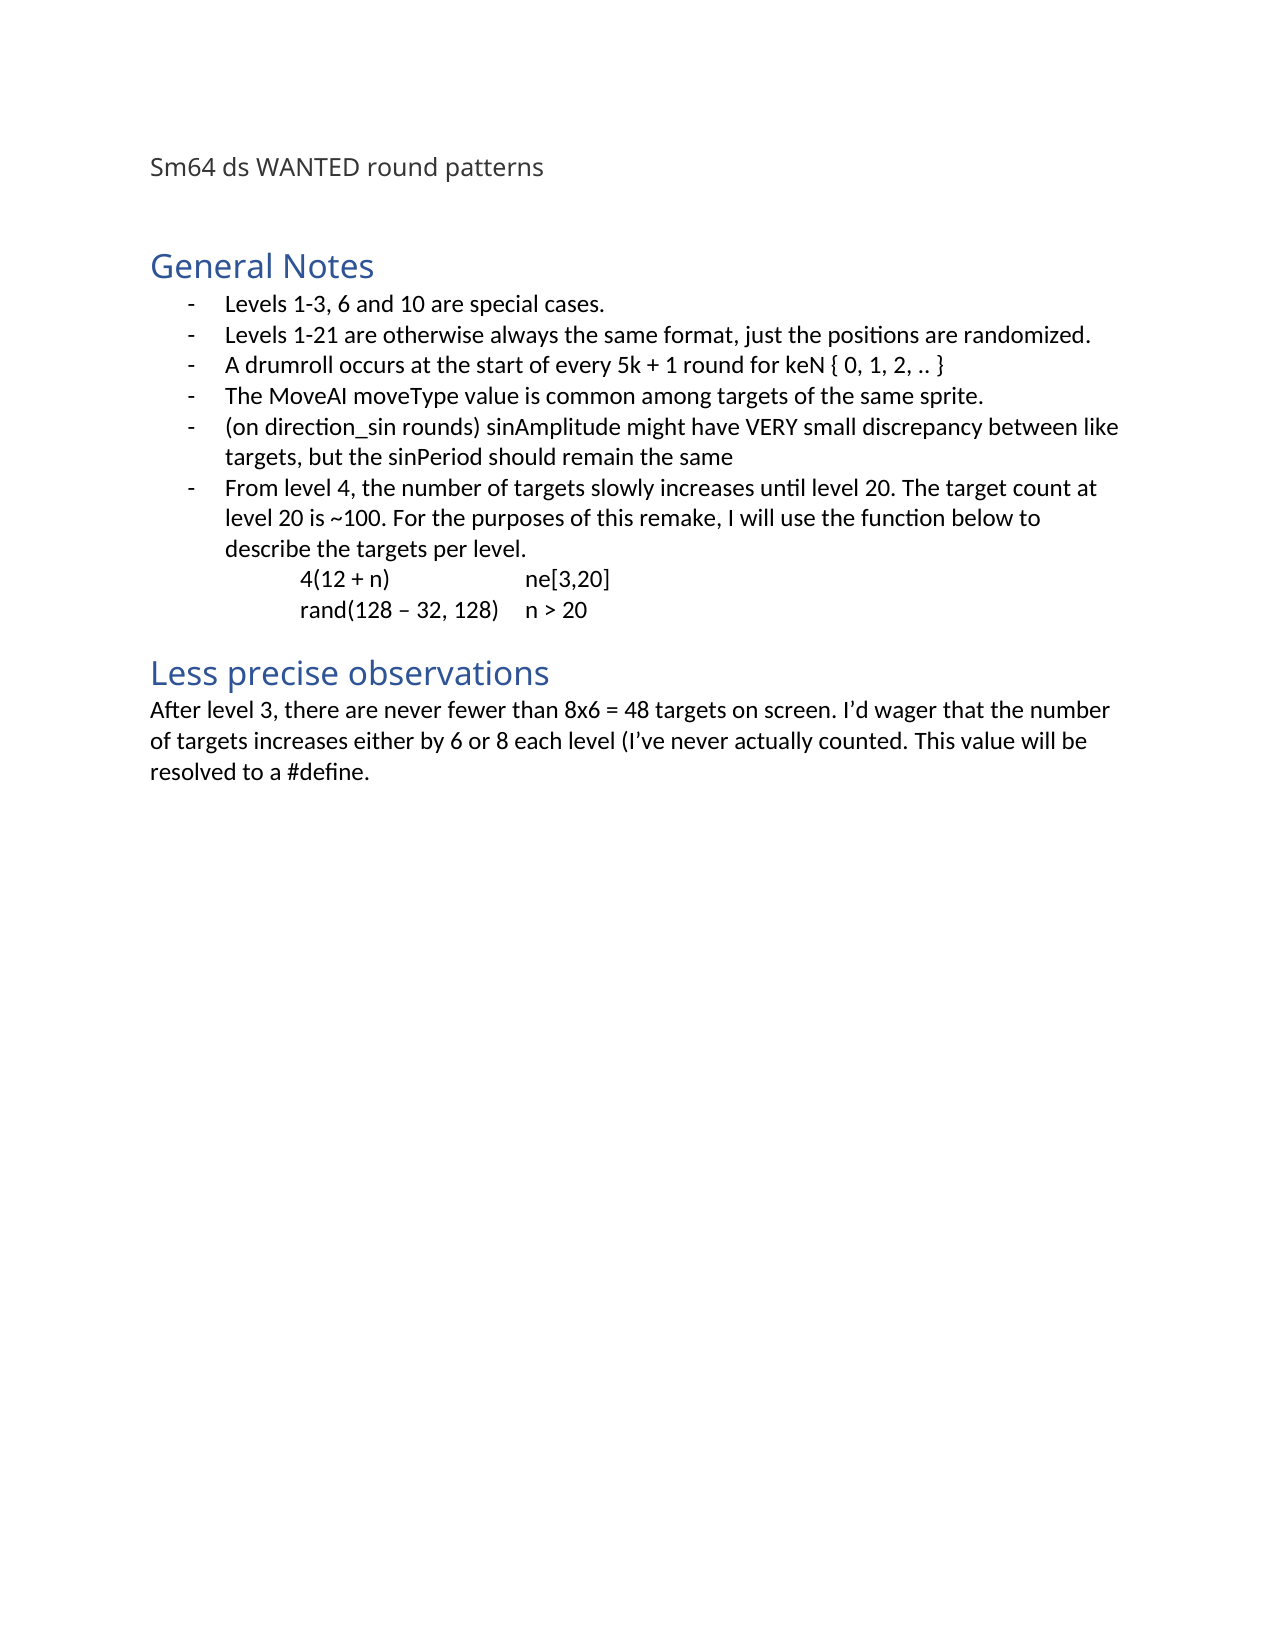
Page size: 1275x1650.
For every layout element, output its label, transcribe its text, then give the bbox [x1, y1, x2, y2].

subtitle Less precise observations [150, 649, 1125, 695]
text 4(12 + n) ne[3,20] [300, 563, 1125, 594]
list Levels 1-3, 6 and 10 are special cases. [187, 288, 1125, 319]
list A drumroll occurs at the start of every 5k + 1 round for keN { 0, 1, 2, .. } [187, 349, 1125, 380]
list The MoveAI moveType value is common among targets of the same sprite. [187, 380, 1125, 411]
text rand(128 – 32, 128) n > 20 [300, 594, 1125, 624]
list From level 4, the number of targets slowly increases until level 20. The target count at level 20 is ~100. For the purposes of this remake, I will use the function below to describe the targets per level. [187, 472, 1125, 563]
list (on direction_sin rounds) sinAmplitude might have VERY small discrepancy between like targets, but the sinPeriod should remain the same [187, 411, 1125, 472]
text Sm64 ds WANTED round patterns [150, 150, 1125, 184]
list Levels 1-21 are otherwise always the same format, just the positions are randomized. [187, 319, 1125, 349]
text After level 3, there are never fewer than 8x6 = 48 targets on screen. I’d wager that the number of targets increases either by 6 or 8 each level (I’ve never actually counted. This value will be resolved to a #define. [150, 695, 1125, 786]
subtitle General Notes [150, 243, 1125, 288]
